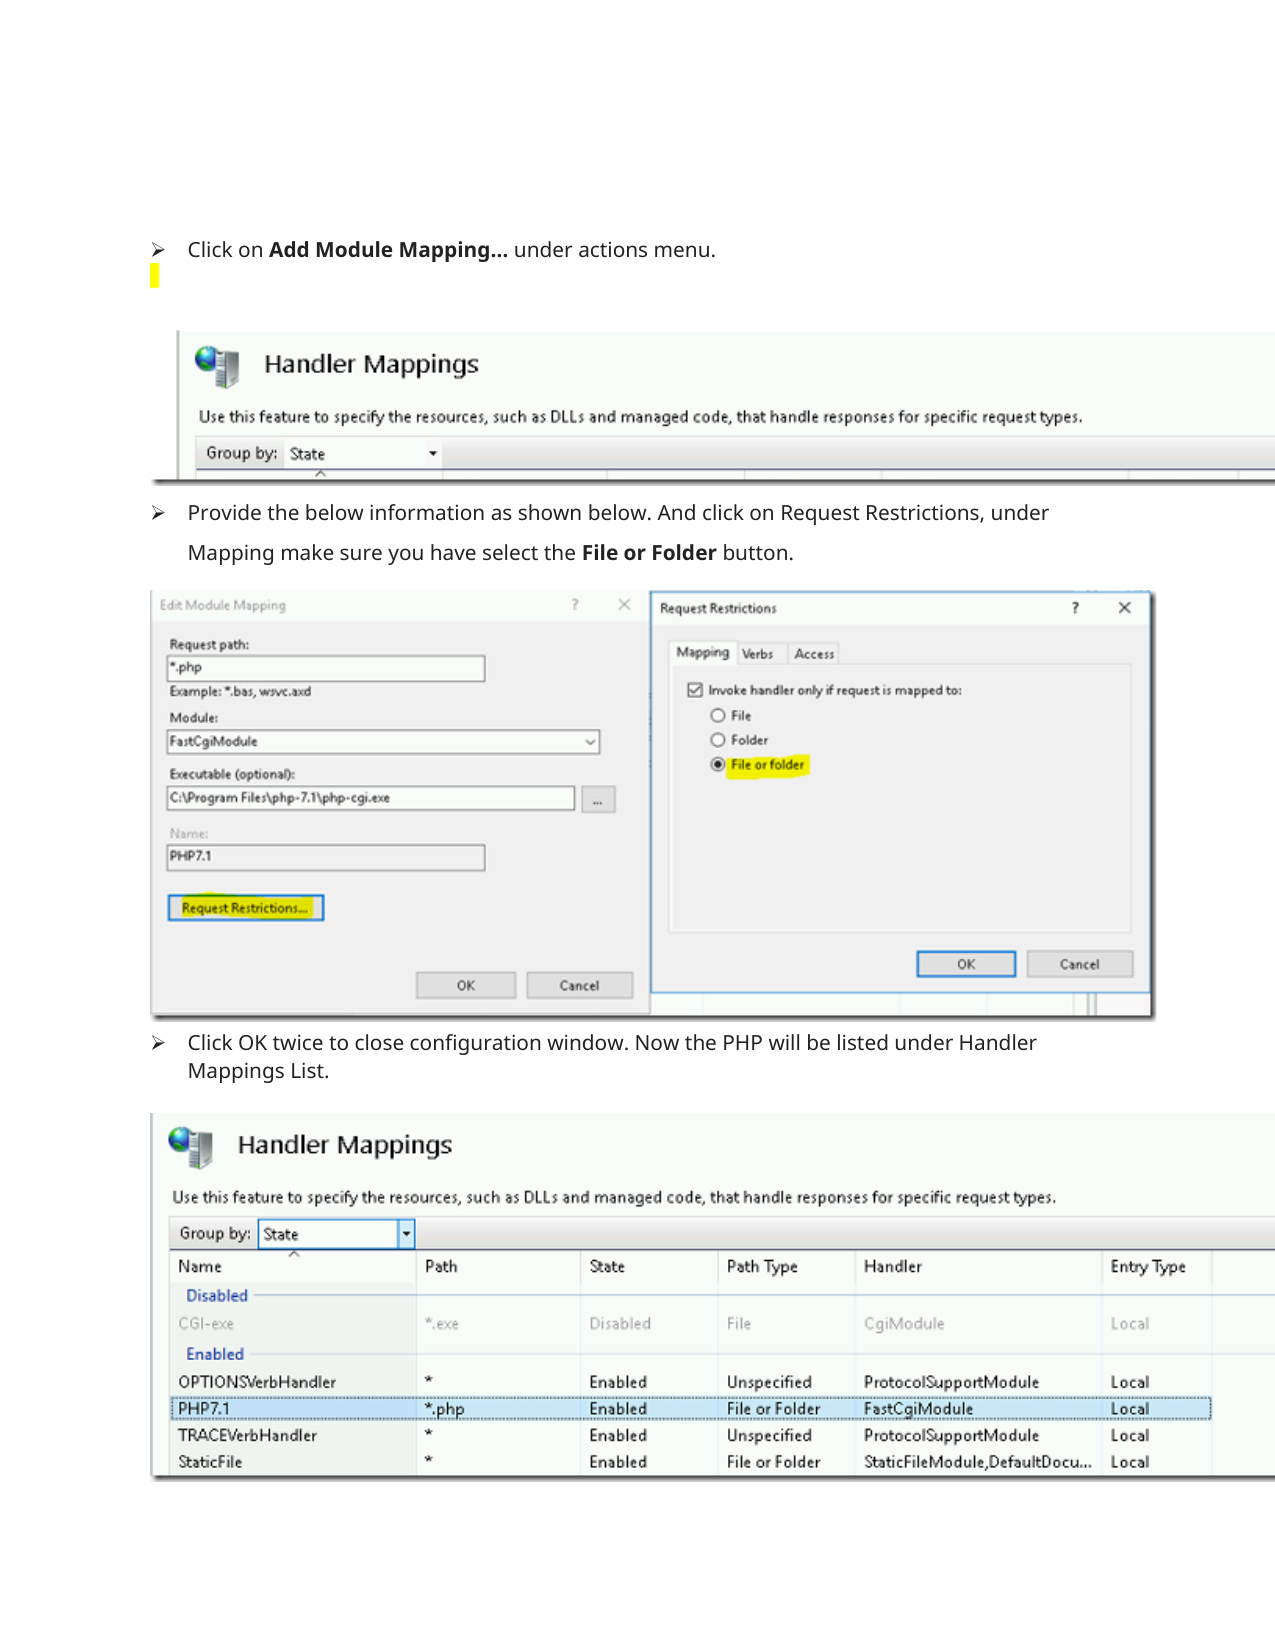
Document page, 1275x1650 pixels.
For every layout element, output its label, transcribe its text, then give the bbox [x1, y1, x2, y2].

list Click OK twice to close configuration window. Now the PHP will be listed under Handler Mappings List. [150, 1028, 1125, 1085]
list Provide the below information as shown below. And click on Request Restrictions, under Mapping make sure you have select the File or Folder button. [150, 486, 1125, 567]
picture [150, 1113, 1275, 1482]
list Click on Add Module Mapping… under actions menu. [150, 235, 1125, 263]
picture [150, 263, 1275, 486]
picture [150, 590, 1157, 1022]
